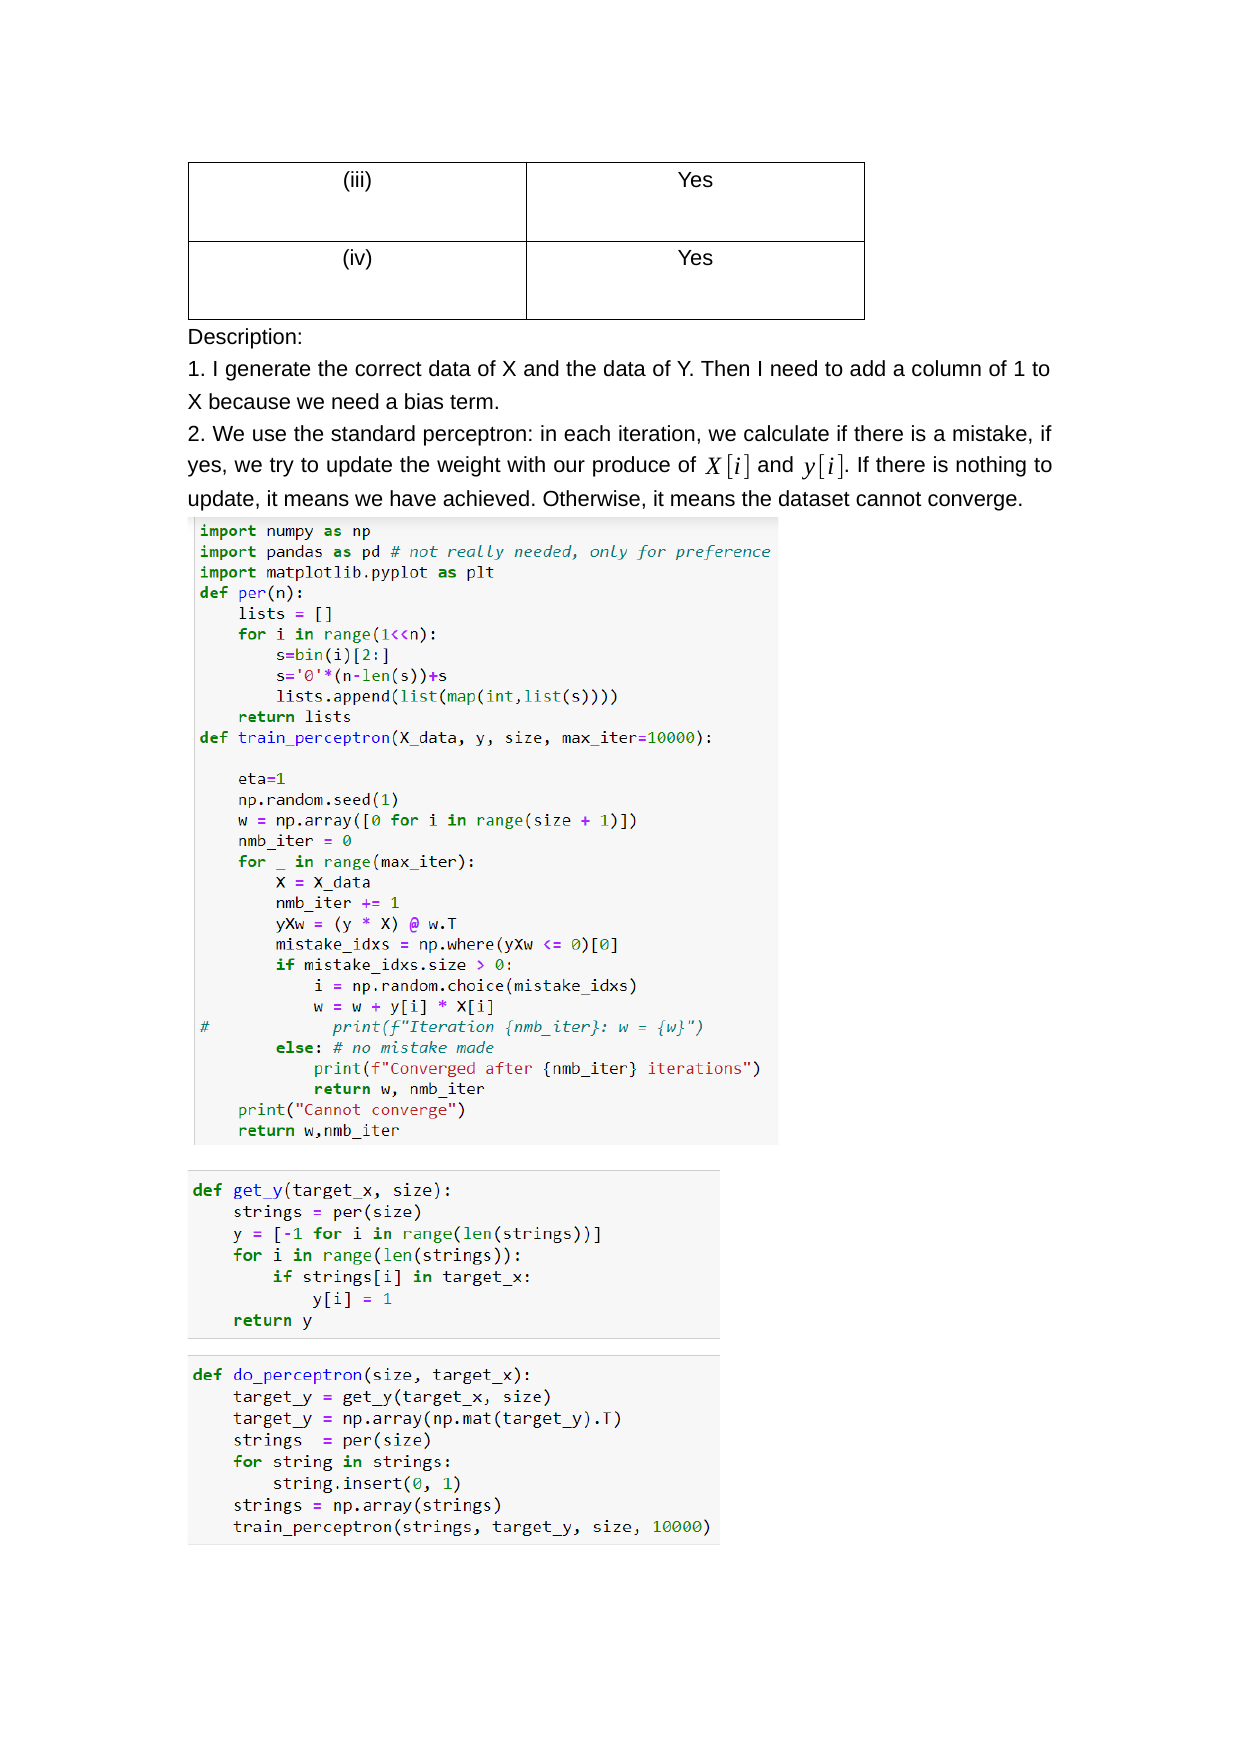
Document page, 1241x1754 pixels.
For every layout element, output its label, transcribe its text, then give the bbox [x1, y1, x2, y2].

text 2. We use the standard perceptron: in each iteration, we calculate if there is a mistake, if yes, we try to update the weight with our produce of and . If there is nothing to update, it means we have achieved. Otherwise, it means the dataset cannot converge. [187, 418, 1053, 515]
table_cell Yes [527, 242, 864, 319]
picture [187, 515, 779, 1145]
table_cell (iii) [189, 163, 526, 241]
text Description: [187, 320, 1053, 353]
text 1. I generate the correct data of X and the data of Y. Then I need to add a column of 1 to X because we need a bias term. [187, 353, 1053, 418]
picture [187, 1165, 720, 1545]
table_cell (iv) [189, 242, 526, 319]
table_cell Yes [527, 163, 864, 241]
